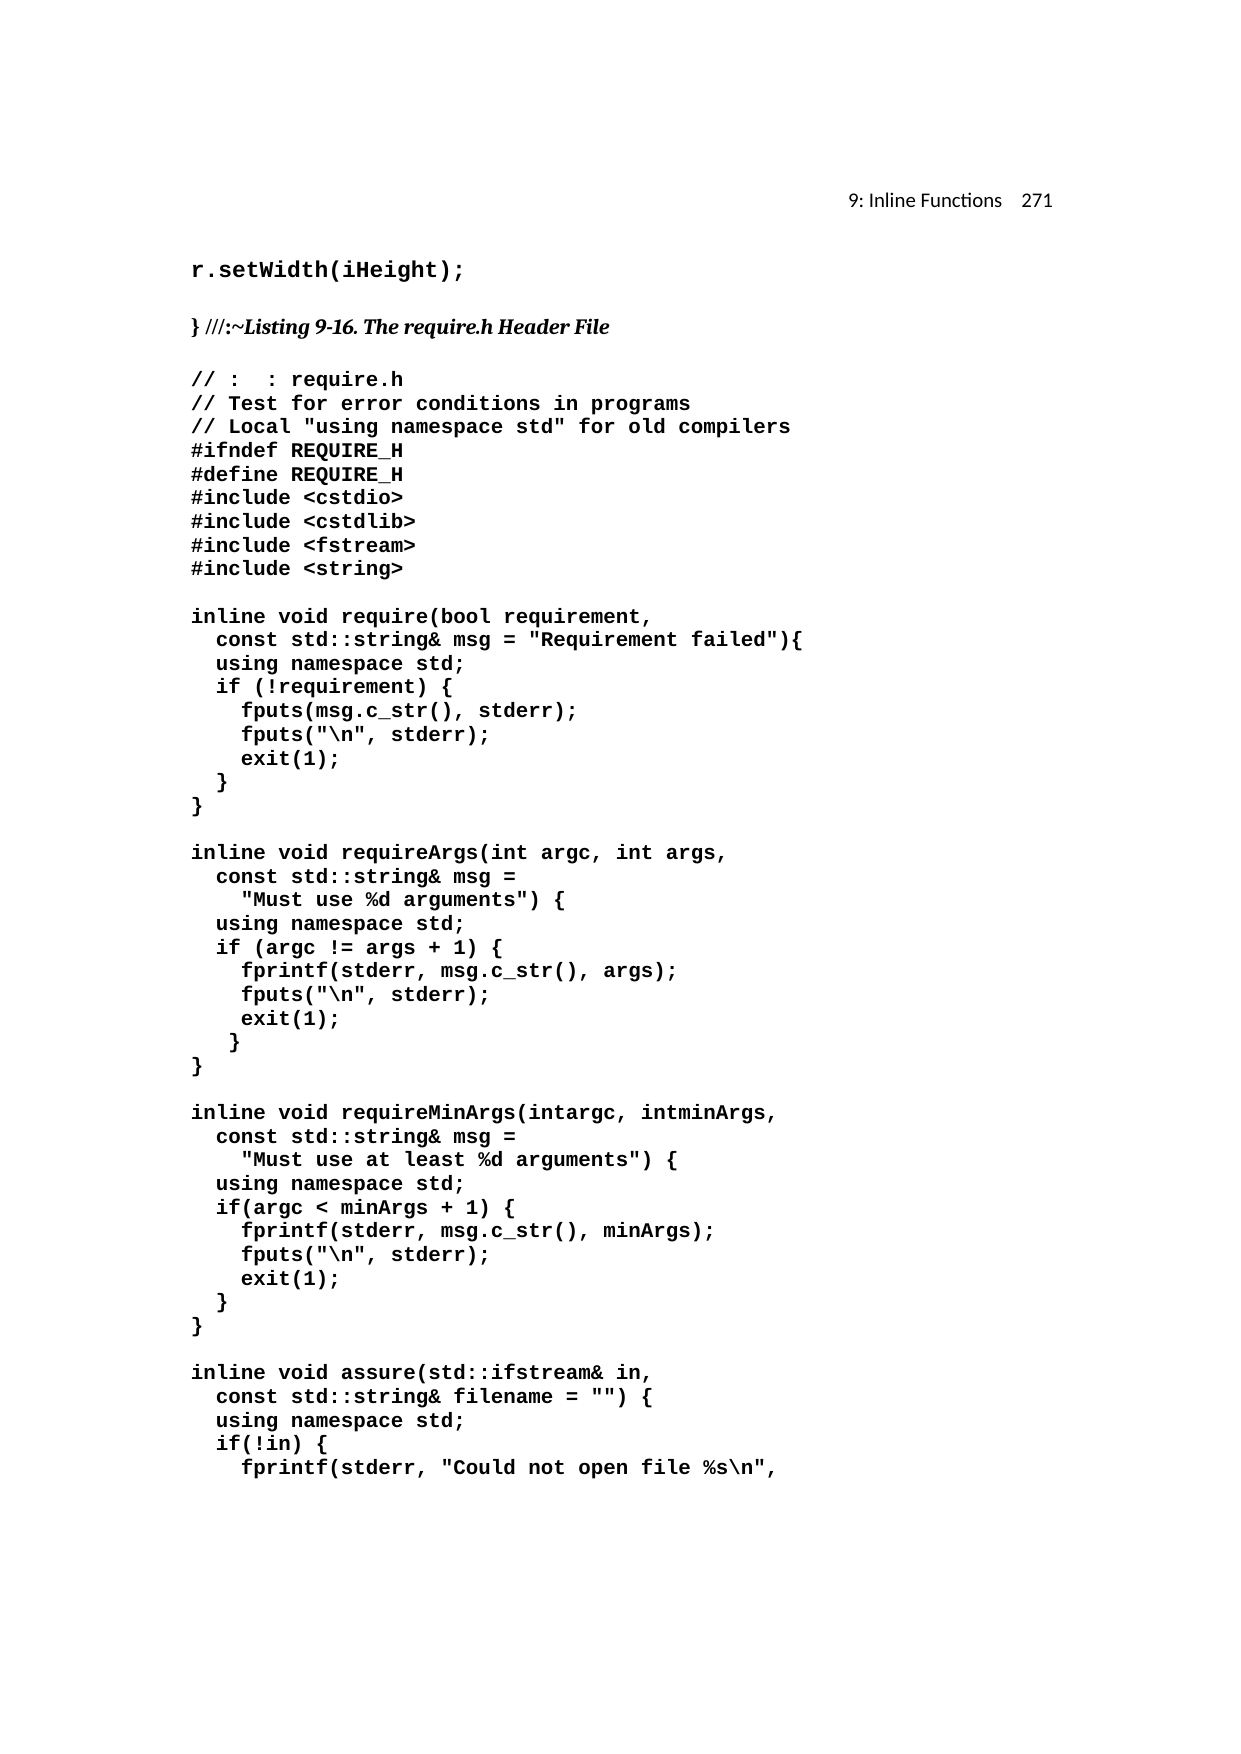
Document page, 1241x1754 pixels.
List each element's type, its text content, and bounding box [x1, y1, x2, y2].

text } [191, 1291, 1053, 1315]
text const std::string& msg = [191, 866, 1053, 889]
text #include <cstdio> [191, 487, 1053, 511]
text using namespace std; [191, 913, 1053, 937]
text #include <cstdlib> [191, 511, 1053, 535]
text exit(1); [191, 747, 1053, 771]
text fputs("\n", stderr); [191, 724, 1053, 747]
text inline void assure(std::ifstream& in, [191, 1362, 1053, 1386]
text fprintf(stderr, msg.c_str(), minArgs); [191, 1220, 1053, 1244]
text if (!requirement) { [191, 677, 1053, 700]
text using namespace std; [191, 1409, 1053, 1433]
text } [191, 1055, 1053, 1078]
text fputs("\n", stderr); [191, 984, 1053, 1008]
text // Local "using namespace std" for old compilers [191, 416, 1053, 440]
text #include <string> [191, 558, 1053, 582]
text const std::string& msg = "Requirement failed"){ [191, 629, 1053, 653]
text fprintf(stderr, msg.c_str(), args); [191, 960, 1053, 984]
text } [191, 1315, 1053, 1339]
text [191, 1457, 1053, 1481]
text fputs(msg.c_str(), stderr); [191, 700, 1053, 724]
text } [191, 771, 1053, 795]
text inline void require(bool requirement, [191, 606, 1053, 629]
text exit(1); [191, 1268, 1053, 1291]
text exit(1); [191, 1008, 1053, 1031]
text if(!in) { [191, 1433, 1053, 1457]
text // : : require.h [191, 369, 1053, 393]
text if(argc < minArgs + 1) { [191, 1197, 1053, 1220]
text } [191, 1031, 1053, 1055]
text #ifndef REQUIRE_H [191, 440, 1053, 464]
text using namespace std; [191, 653, 1053, 677]
text "Must use at least %d arguments") { [191, 1149, 1053, 1173]
text const std::string& msg = [191, 1126, 1053, 1149]
text using namespace std; [191, 1173, 1053, 1197]
text "Must use %d arguments") { [191, 889, 1053, 913]
text // Test for error conditions in programs [191, 393, 1053, 416]
text #define REQUIRE_H [191, 464, 1053, 487]
text } [191, 795, 1053, 818]
text r.setWidth(iHeight); [191, 258, 1053, 284]
text fputs("\n", stderr); [191, 1244, 1053, 1268]
text const std::string& filename = "") { [191, 1386, 1053, 1409]
text inline void requireMinArgs(intargc, intminArgs, [191, 1102, 1053, 1126]
text inline void requireArgs(int argc, int args, [191, 842, 1053, 866]
text #include <fstream> [191, 535, 1053, 558]
text } ///:~Listing 9-16. The require.h Header File [191, 313, 1053, 340]
text if (argc != args + 1) { [191, 937, 1053, 960]
